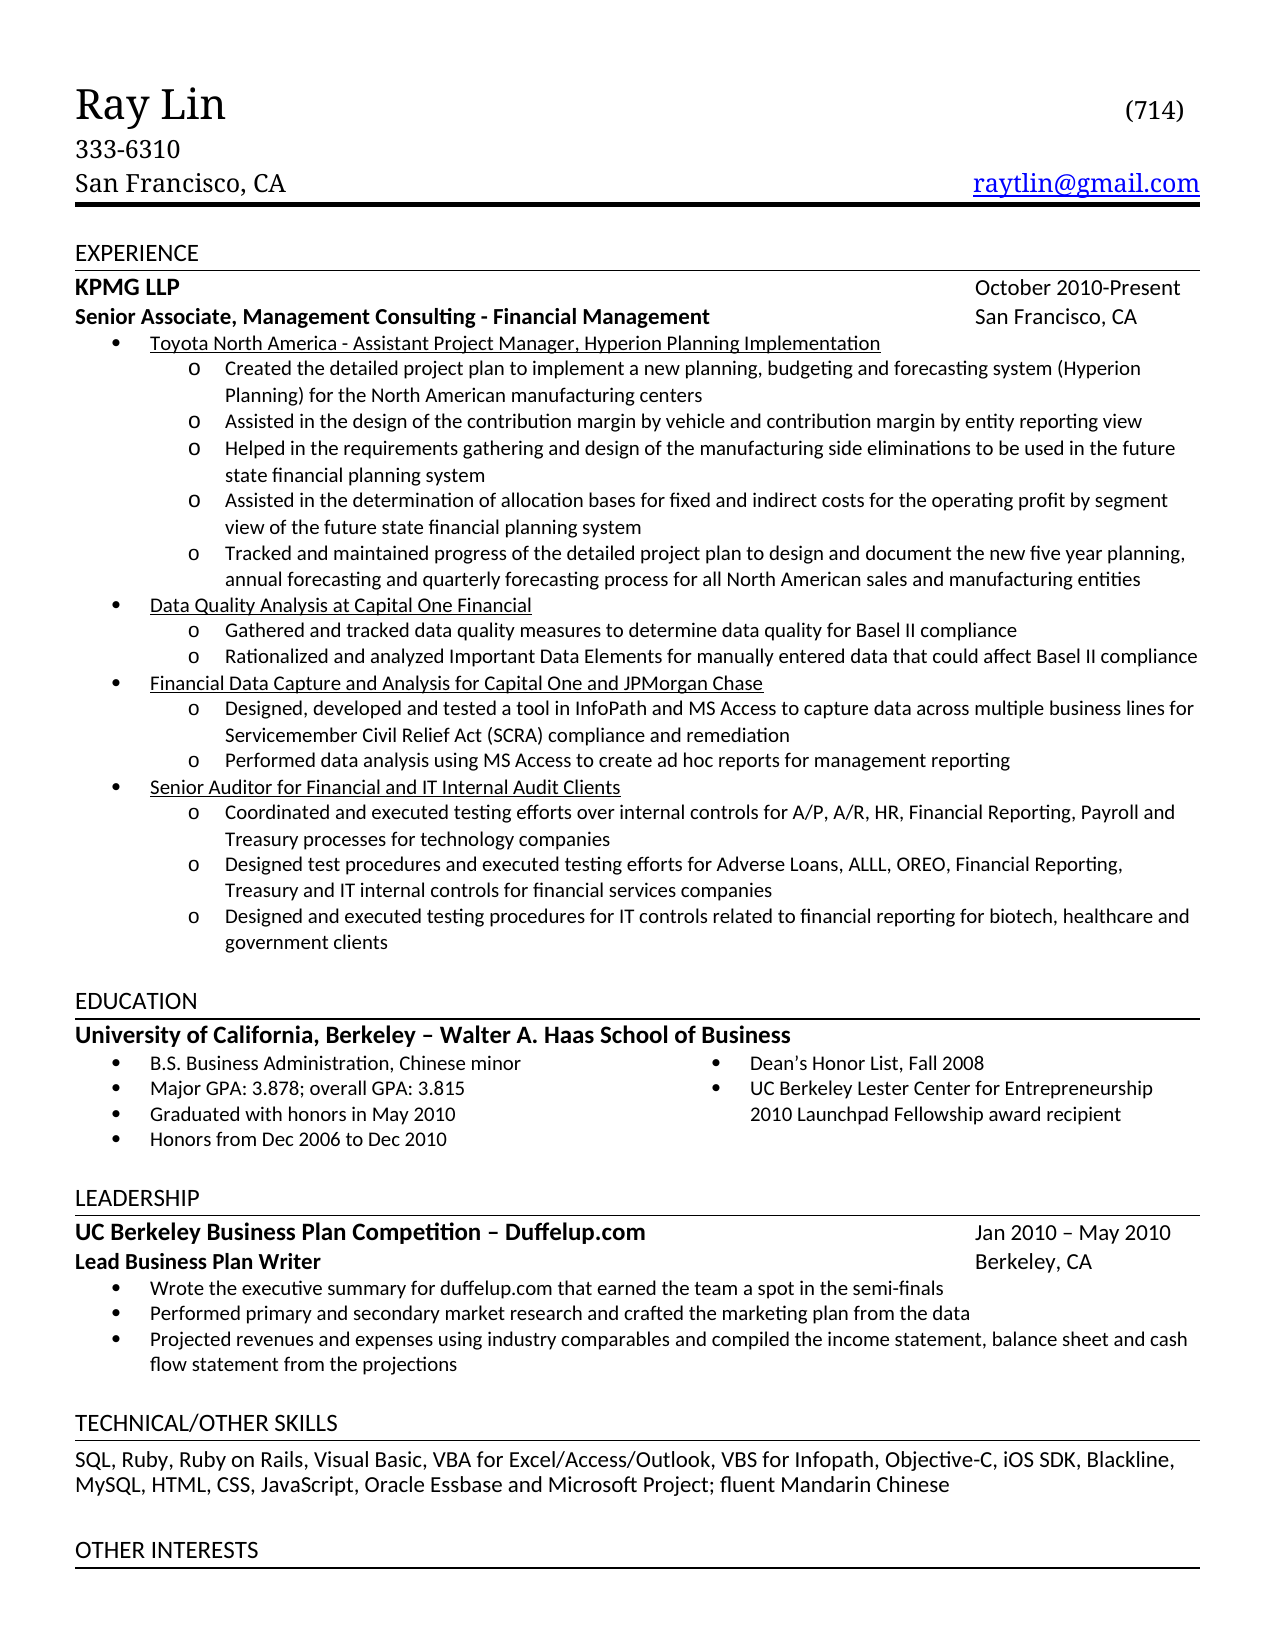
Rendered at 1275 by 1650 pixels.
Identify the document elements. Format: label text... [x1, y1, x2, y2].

list Major GPA: 3.878; overall GPA: 3.815 [112, 1076, 600, 1101]
list Wrote the executive summary for duffelup.com that earned the team a spot in the semi-finals [112, 1275, 1200, 1300]
list Honors from Dec 2006 to Dec 2010 [112, 1126, 600, 1152]
list Performed data analysis using MS Access to create ad hoc reports for management reporting [187, 747, 1200, 774]
text EXPERIENCE [75, 237, 1200, 270]
text TECHNICAL/OTHER SKILLS [75, 1407, 1200, 1440]
list Coordinated and executed testing efforts over internal controls for A/P, A/R, HR, Financial Reporting, Payroll and Treasury processes for technology companies [187, 799, 1200, 851]
text University of California, Berkeley – Walter A. Haas School of Business [75, 1020, 1200, 1050]
list SQL, Ruby, Ruby on Rails, Visual Basic, VBA for Excel/Access/Outlook, VBS for Infopath, Objective-C, iOS SDK, Blackline, MySQL, HTML, CSS, JavaScript, Oracle Essbase and Microsoft Project; fluent Mandarin Chinese [75, 1447, 1200, 1497]
list Graduated with honors in May 2010 [112, 1101, 600, 1126]
list Performed primary and secondary market research and crafted the marketing plan from the data [112, 1300, 1200, 1326]
text EDUCATION [75, 985, 1200, 1018]
list Toyota North America - Assistant Project Manager, Hyperion Planning Implementation [112, 330, 1200, 355]
text KPMG LLP October 2010-Present [75, 271, 1200, 302]
list Tracked and maintained progress of the detailed project plan to design and document the new five year planning, annual forecasting and quarterly forecasting process for all North American sales and manufacturing entities [187, 540, 1200, 592]
text San Francisco, CA raytlin@gmail.com [75, 166, 1200, 202]
text UC Berkeley Business Plan Competition – Duffelup.com Jan 2010 – May 2010 [75, 1216, 1200, 1247]
list Data Quality Analysis at Capital One Financial [112, 592, 1200, 617]
list Financial Data Capture and Analysis for Capital One and JPMorgan Chase [112, 670, 1200, 696]
list Designed, developed and tested a tool in InfoPath and MS Access to capture data across multiple business lines for Servicemember Civil Relief Act (SCRA) compliance and remediation [187, 696, 1200, 747]
text Senior Associate, Management Consulting - Financial Management San Francisco, CA [75, 302, 1200, 330]
list Assisted in the determination of allocation bases for fixed and indirect costs for the operating profit by segment view of the future state financial planning system [187, 487, 1200, 540]
list Designed test procedures and executed testing efforts for Adverse Loans, ALLL, OREO, Financial Reporting, Treasury and IT internal controls for financial services companies [187, 851, 1200, 903]
list Senior Auditor for Financial and IT Internal Audit Clients [112, 774, 1200, 799]
list Assisted in the design of the contribution margin by vehicle and contribution margin by entity reporting view [187, 408, 1200, 435]
text LEADERSHIP [75, 1182, 1200, 1215]
list UC Berkeley Lester Center for Entrepreneurship 2010 Launchpad Fellowship award recipient [712, 1076, 1200, 1126]
list Dean’s Honor List, Fall 2008 [712, 1050, 1200, 1076]
list Created the detailed project plan to implement a new planning, budgeting and forecasting system (Hyperion Planning) for the North American manufacturing centers [187, 355, 1200, 408]
text OTHER INTERESTS [75, 1534, 1200, 1567]
list Rationalized and analyzed Important Data Elements for manually entered data that could affect Basel II compliance [187, 644, 1200, 670]
list Gathered and tracked data quality measures to determine data quality for Basel II compliance [187, 617, 1200, 644]
text Ray Lin (714) 333-6310 [75, 75, 1200, 166]
list Projected revenues and expenses using industry comparables and compiled the income statement, balance sheet and cash flow statement from the projections [112, 1326, 1200, 1377]
list B.S. Business Administration, Chinese minor [112, 1050, 600, 1076]
list Helped in the requirements gathering and design of the manufacturing side eliminations to be used in the future state financial planning system [187, 435, 1200, 487]
list Designed and executed testing procedures for IT controls related to financial reporting for biotech, healthcare and government clients [187, 903, 1200, 955]
text Lead Business Plan Writer Berkeley, CA [75, 1247, 1200, 1275]
